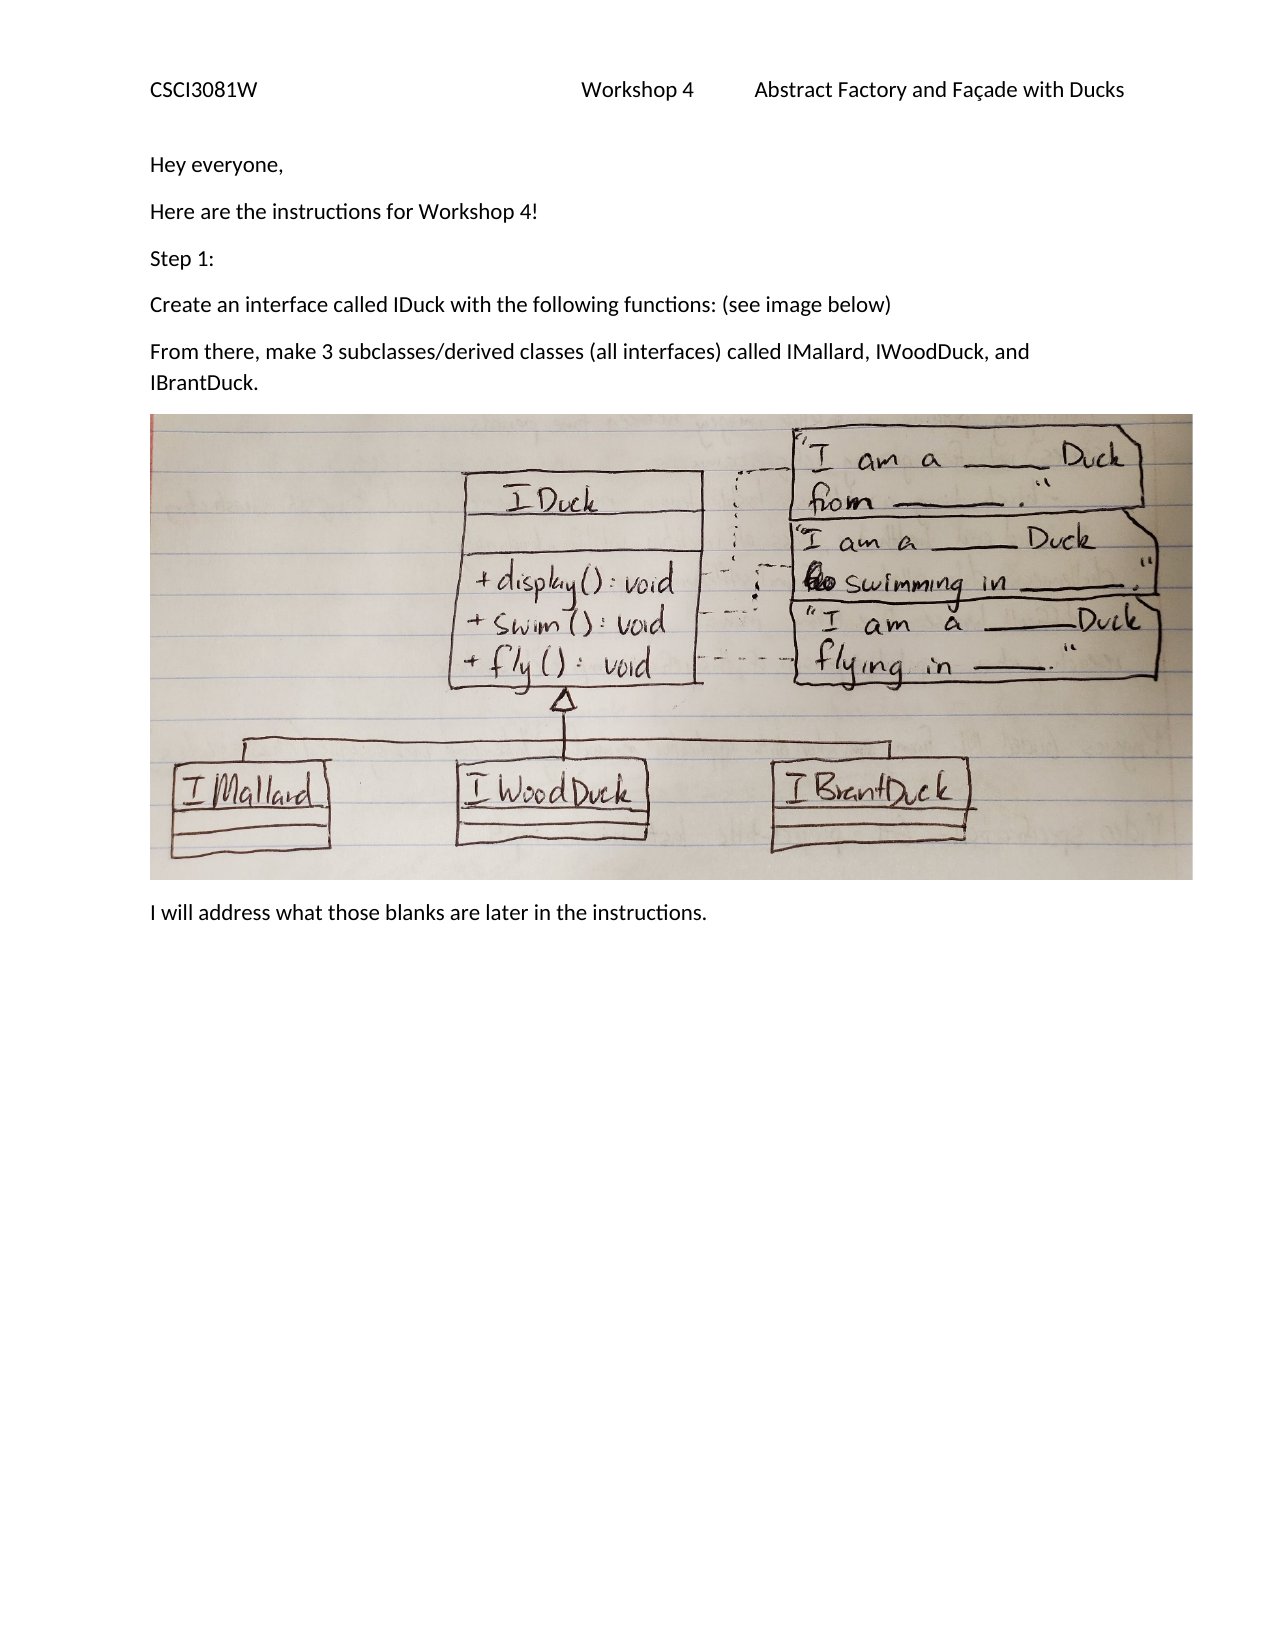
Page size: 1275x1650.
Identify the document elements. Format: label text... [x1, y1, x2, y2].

text I will address what those blanks are later in the instructions. [150, 898, 1125, 926]
text From there, make 3 subclasses/derived classes (all interfaces) called IMallard, IWoodDuck, and IBrantDuck. [150, 337, 1125, 396]
text Hey everyone, [150, 150, 1125, 178]
text Here are the instructions for Workshop 4! [150, 197, 1125, 225]
picture [150, 414, 1193, 880]
text Step 1: [150, 244, 1125, 272]
text Create an interface called IDuck with the following functions: (see image below) [150, 291, 1125, 319]
